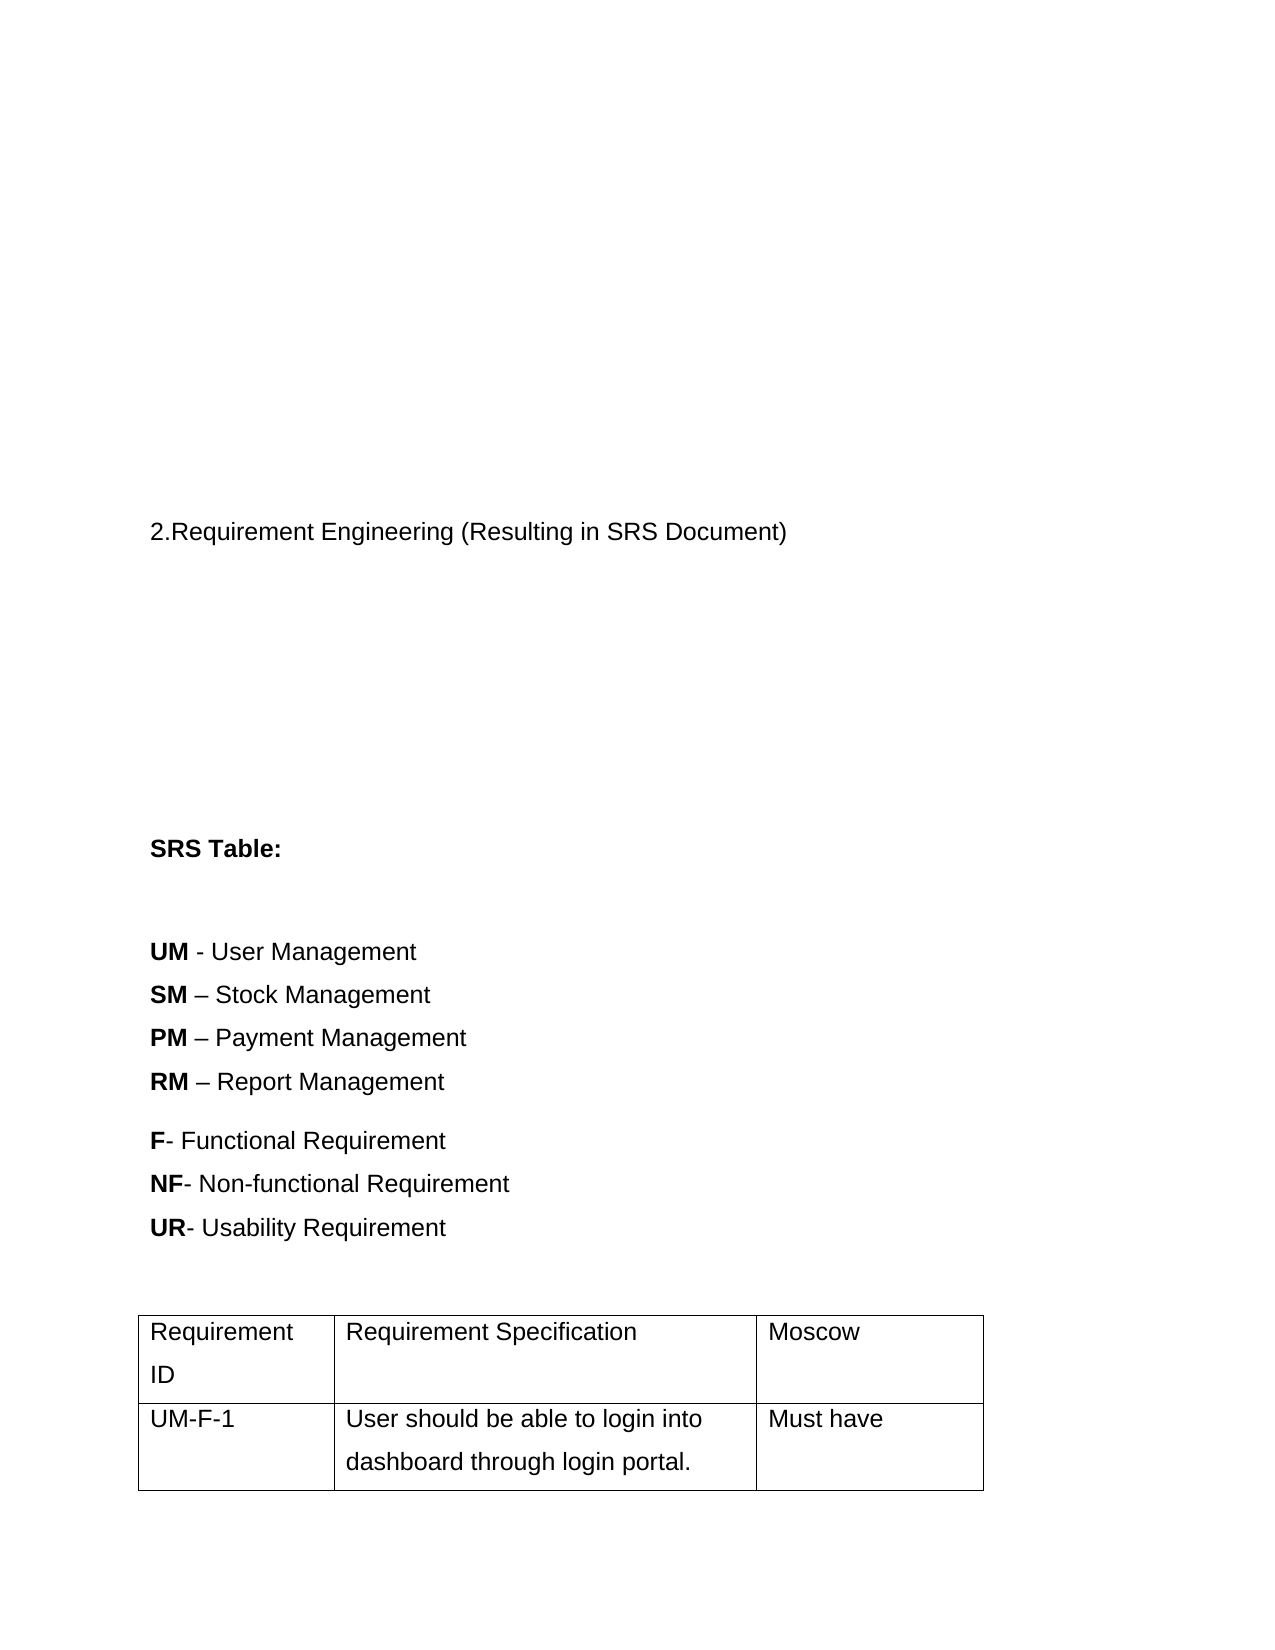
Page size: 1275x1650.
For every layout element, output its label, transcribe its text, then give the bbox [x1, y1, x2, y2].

text UM - User Management SM – Stock Management PM – Payment Management RM – Report Management [150, 937, 1125, 1095]
table_header Requirement Specification [335, 1316, 756, 1403]
table_cell UM-F-1 [139, 1404, 334, 1490]
subtitle SRS Table: [150, 834, 1125, 863]
subtitle 2.Requirement Engineering (Resulting in SRS Document) [150, 517, 1125, 546]
table_cell Must have [757, 1404, 983, 1490]
text F- Functional Requirement [150, 1126, 1125, 1155]
table_header Moscow [757, 1316, 983, 1403]
text UR- Usability Requirement [150, 1212, 1125, 1241]
table_header Requirement ID [139, 1316, 334, 1403]
table_cell User should be able to login into dashboard through login portal. [335, 1404, 756, 1490]
text NF- Non-functional Requirement [150, 1169, 1125, 1198]
